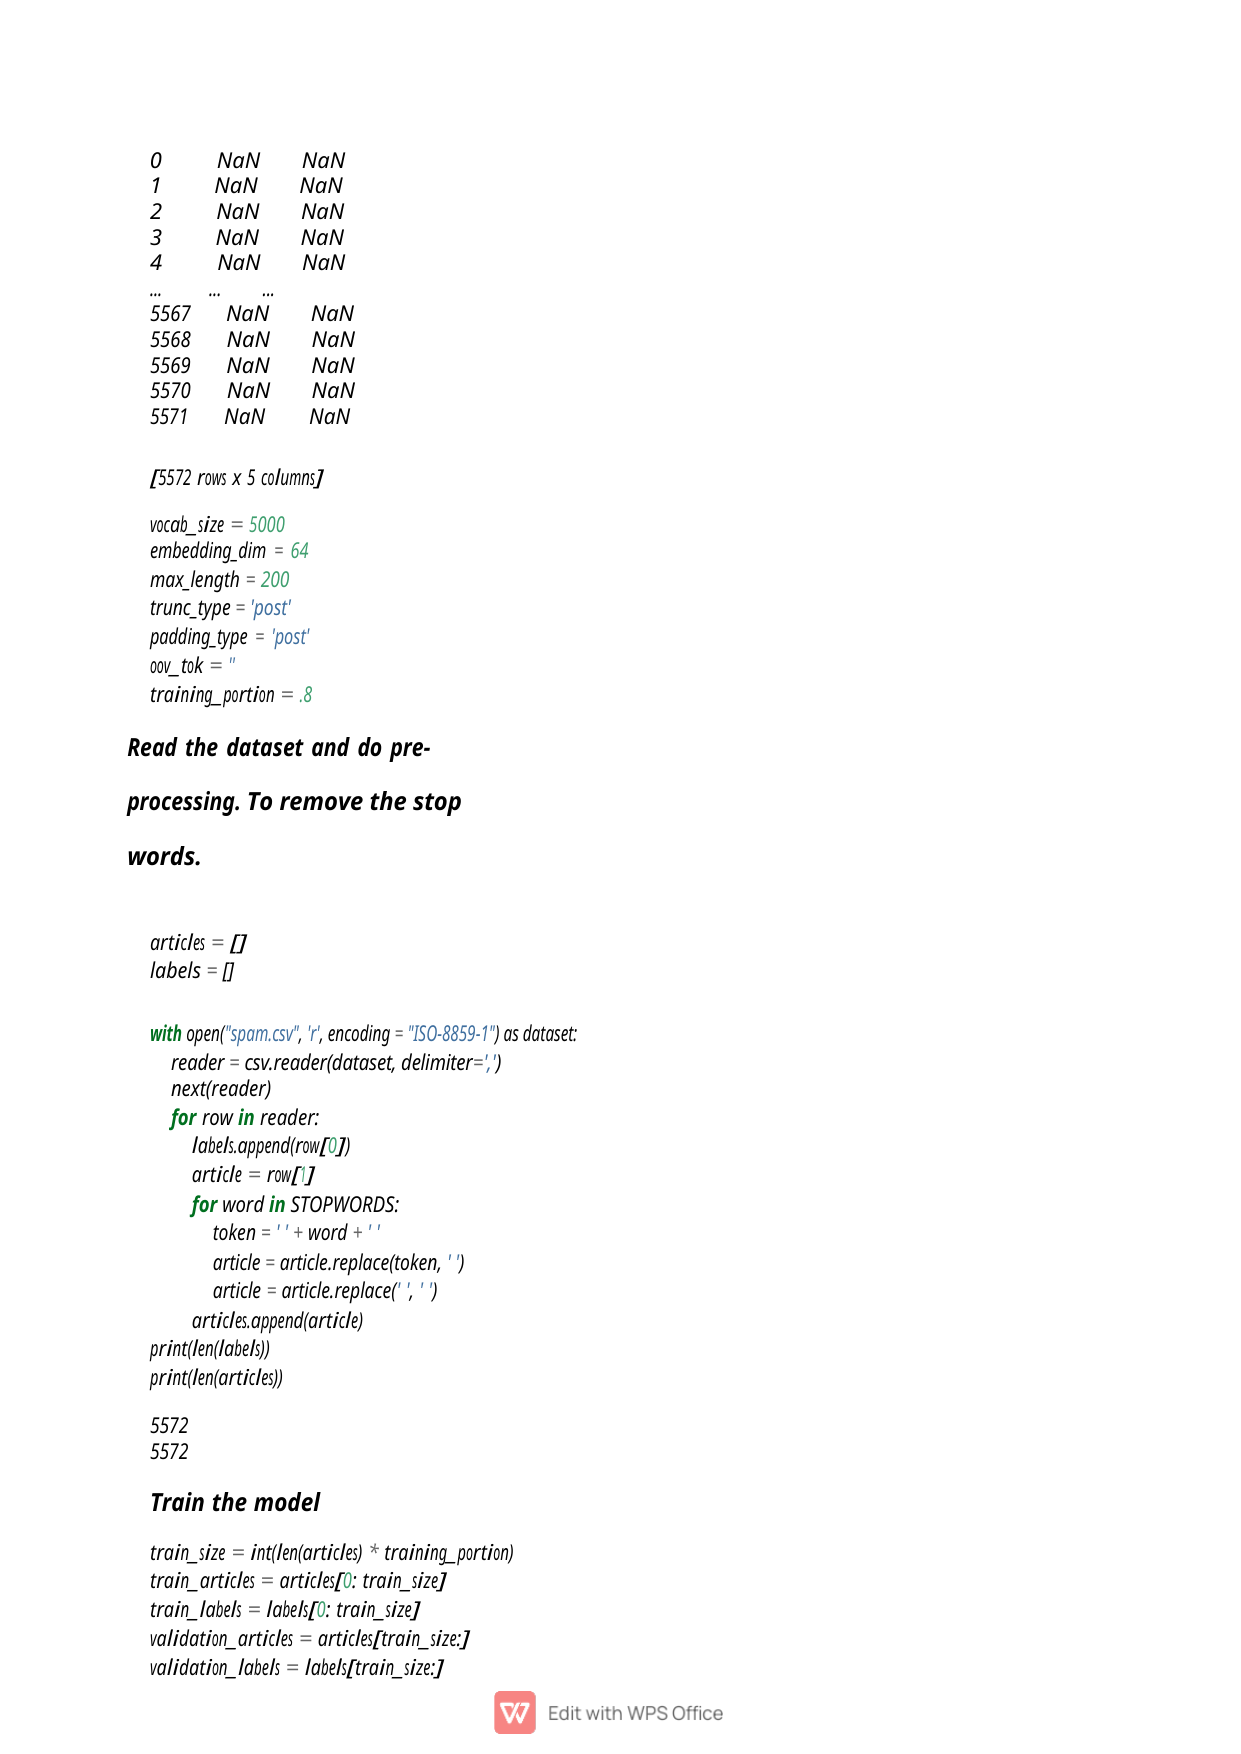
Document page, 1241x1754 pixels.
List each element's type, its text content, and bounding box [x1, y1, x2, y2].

text max_length = 200 trunc_type = 'post' padding_type = 'post' oov_tok = '' training_portion = .8 [150, 564, 317, 709]
subtitle Train the model [150, 1485, 1103, 1519]
text 5570 NaN NaN [150, 378, 1103, 404]
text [150, 1537, 521, 1682]
text 5572 [150, 1439, 1103, 1465]
list NaN NaN [150, 224, 1103, 250]
text 5567 NaN NaN [150, 301, 1103, 327]
list NaN NaN [149, 147, 1103, 173]
text [5572 rows x 5 columns] [150, 462, 1103, 492]
text with open("spam.csv", 'r', encoding = "ISO-8859-1") as dataset: reader = csv.reader(dataset, delimiter=',') [150, 1018, 628, 1076]
list NaN NaN [150, 250, 1103, 276]
text ... ... ... [150, 276, 1103, 301]
picture [494, 1691, 724, 1734]
text 5572 [150, 1413, 1103, 1439]
list NaN NaN [150, 199, 1103, 224]
text next(reader) [171, 1076, 1103, 1102]
text 5571 NaN NaN [150, 404, 1103, 430]
text articles = [] labels = [] [150, 927, 294, 985]
text for row in reader: labels.append(row[0]) article = row[1] [171, 1102, 353, 1189]
text 5569 NaN NaN [150, 353, 1103, 378]
text articles.append(article) print(len(labels)) print(len(articles)) [150, 1305, 367, 1392]
text for word in STOPWORDS: token = ' ' + word + ' ' [192, 1189, 424, 1247]
text 5568 NaN NaN [150, 327, 1103, 353]
list NaN NaN [149, 173, 1103, 199]
text vocab_size = 5000 [150, 512, 1103, 538]
text embedding_dim = 64 [150, 538, 1103, 564]
subtitle Read the dataset and do pre-processing. To remove the stop words. [127, 729, 521, 872]
text article = article.replace(token, ' ') article = article.replace(' ', ' ') [213, 1247, 467, 1305]
